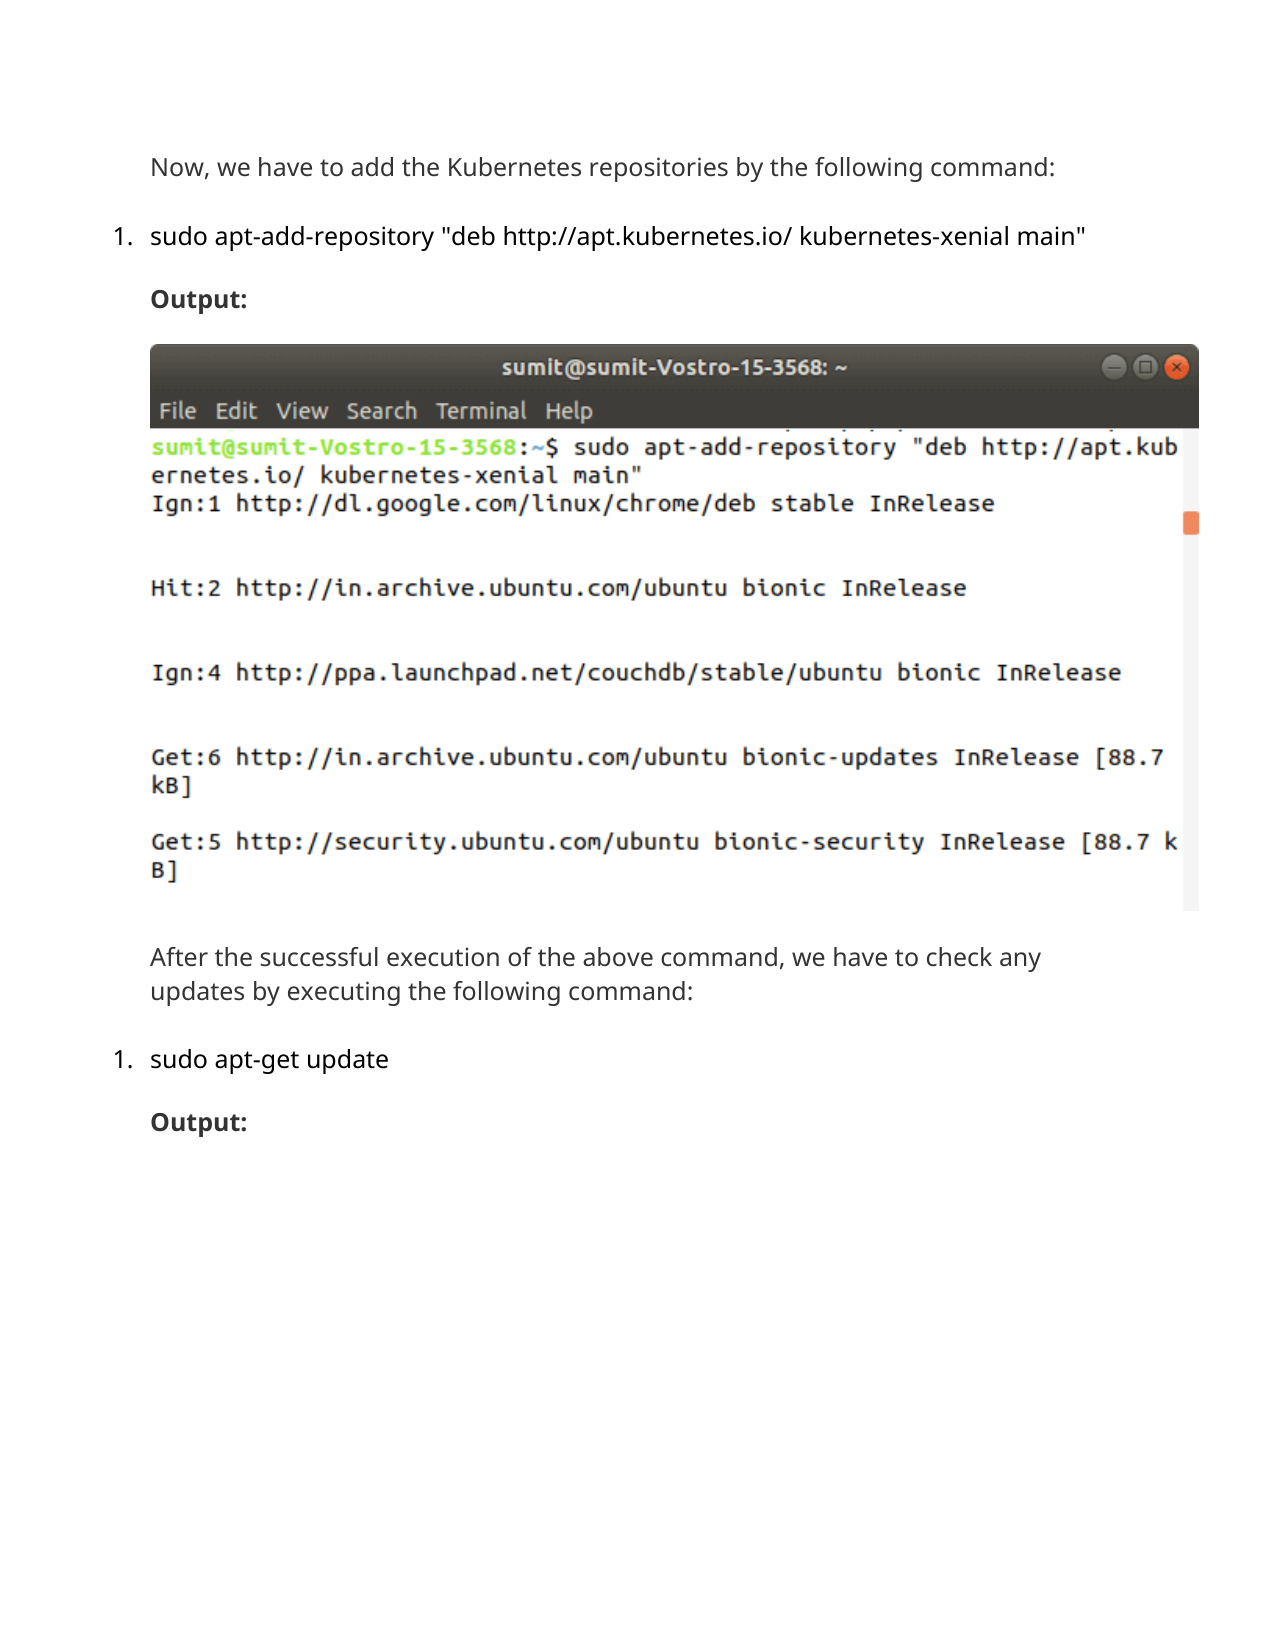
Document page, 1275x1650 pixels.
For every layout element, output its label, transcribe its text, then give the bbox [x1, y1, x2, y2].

text After the successful execution of the above command, we have to check any updates by executing the following command: [150, 939, 1125, 1008]
list sudo apt-get update [112, 1037, 1125, 1076]
text Now, we have to add the Kubernetes repositories by the following command: [150, 150, 1125, 184]
list sudo apt-add-repository "deb http://apt.kubernetes.io/ kubernetes-xenial main" [112, 213, 1125, 252]
text Output: [150, 1105, 1125, 1139]
text Output: [150, 281, 1125, 316]
picture [150, 344, 1199, 911]
